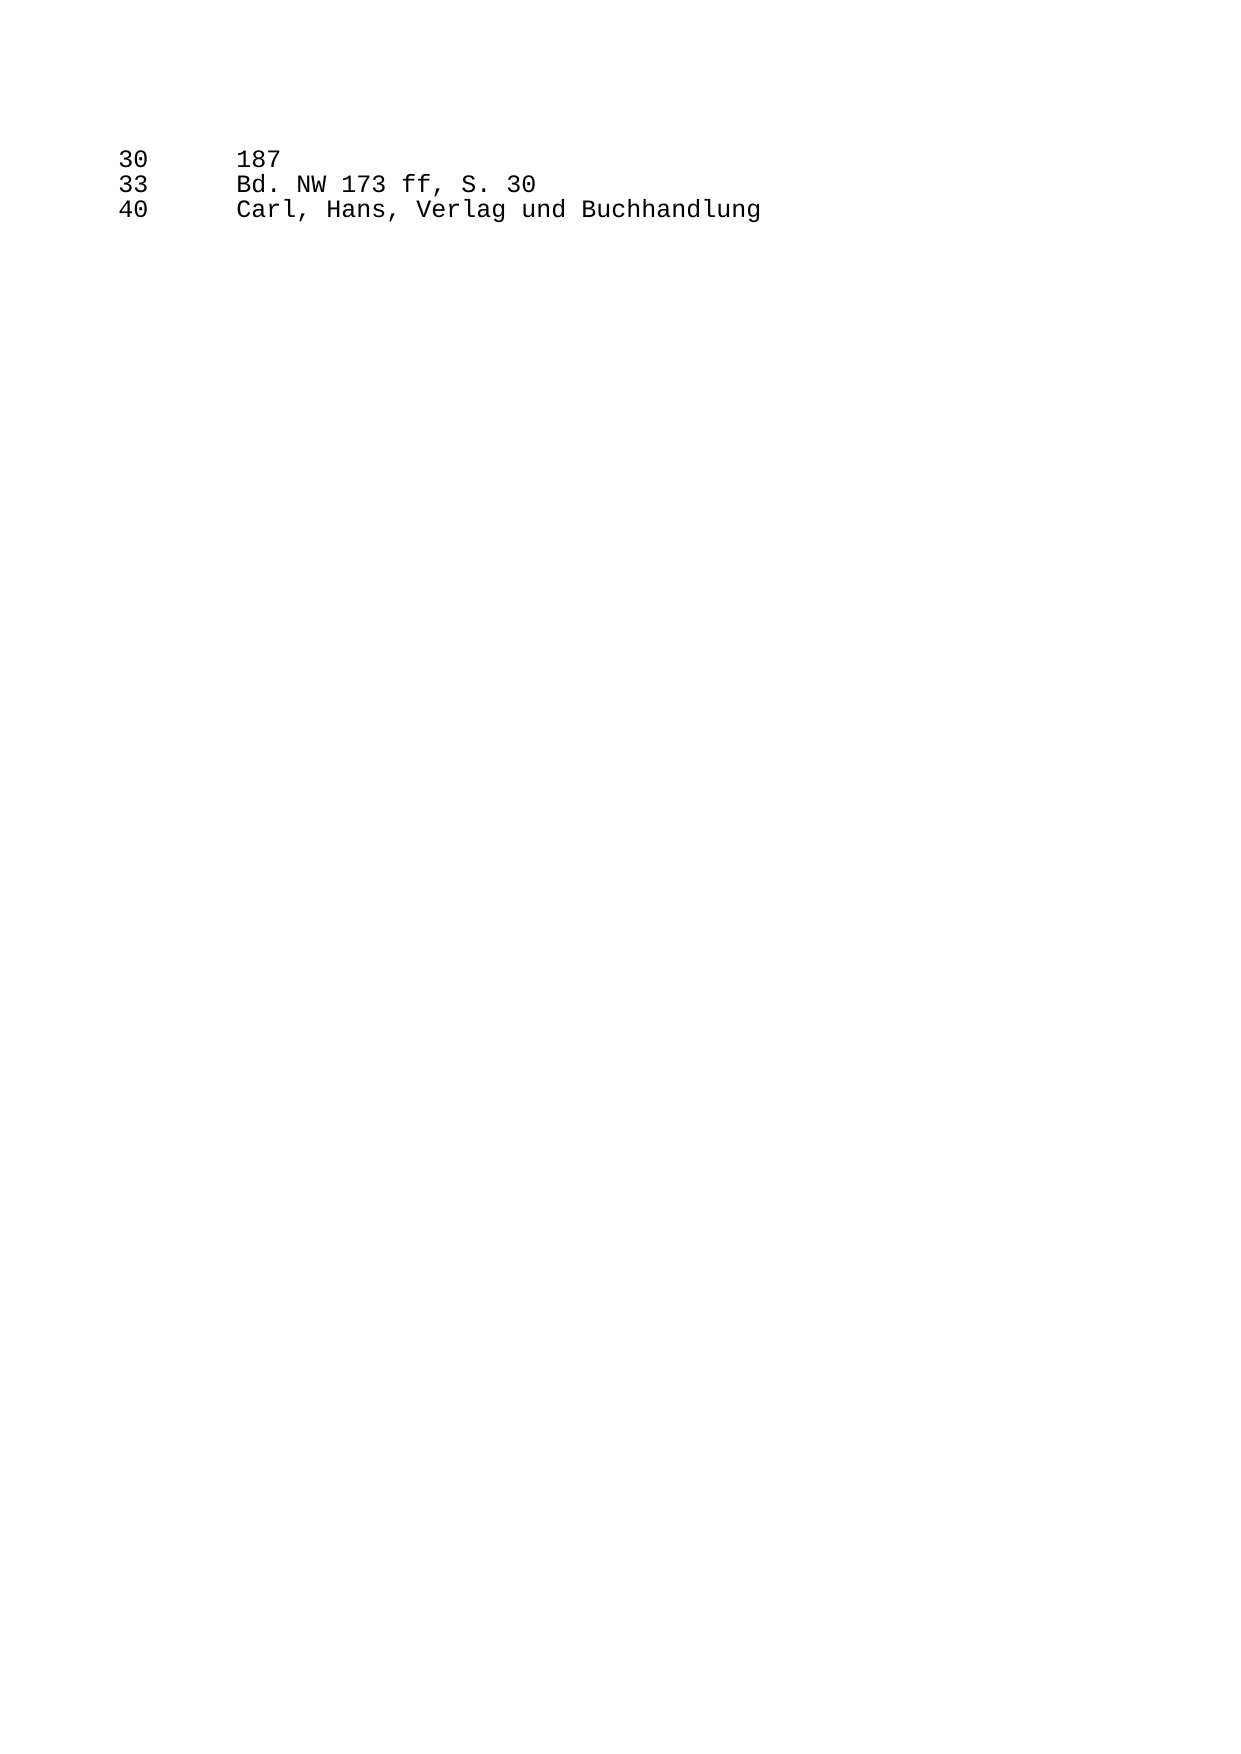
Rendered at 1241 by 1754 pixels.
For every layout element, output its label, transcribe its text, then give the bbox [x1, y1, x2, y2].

text 33 Bd. NW 173 ff, S. 30 [118, 173, 1122, 198]
text 40 k[p[1{Carl}, 2{Hans}]p, s[Verlag]s und s[Buchhandlung]s]k [118, 198, 1122, 223]
text 30 187 [118, 148, 1122, 173]
